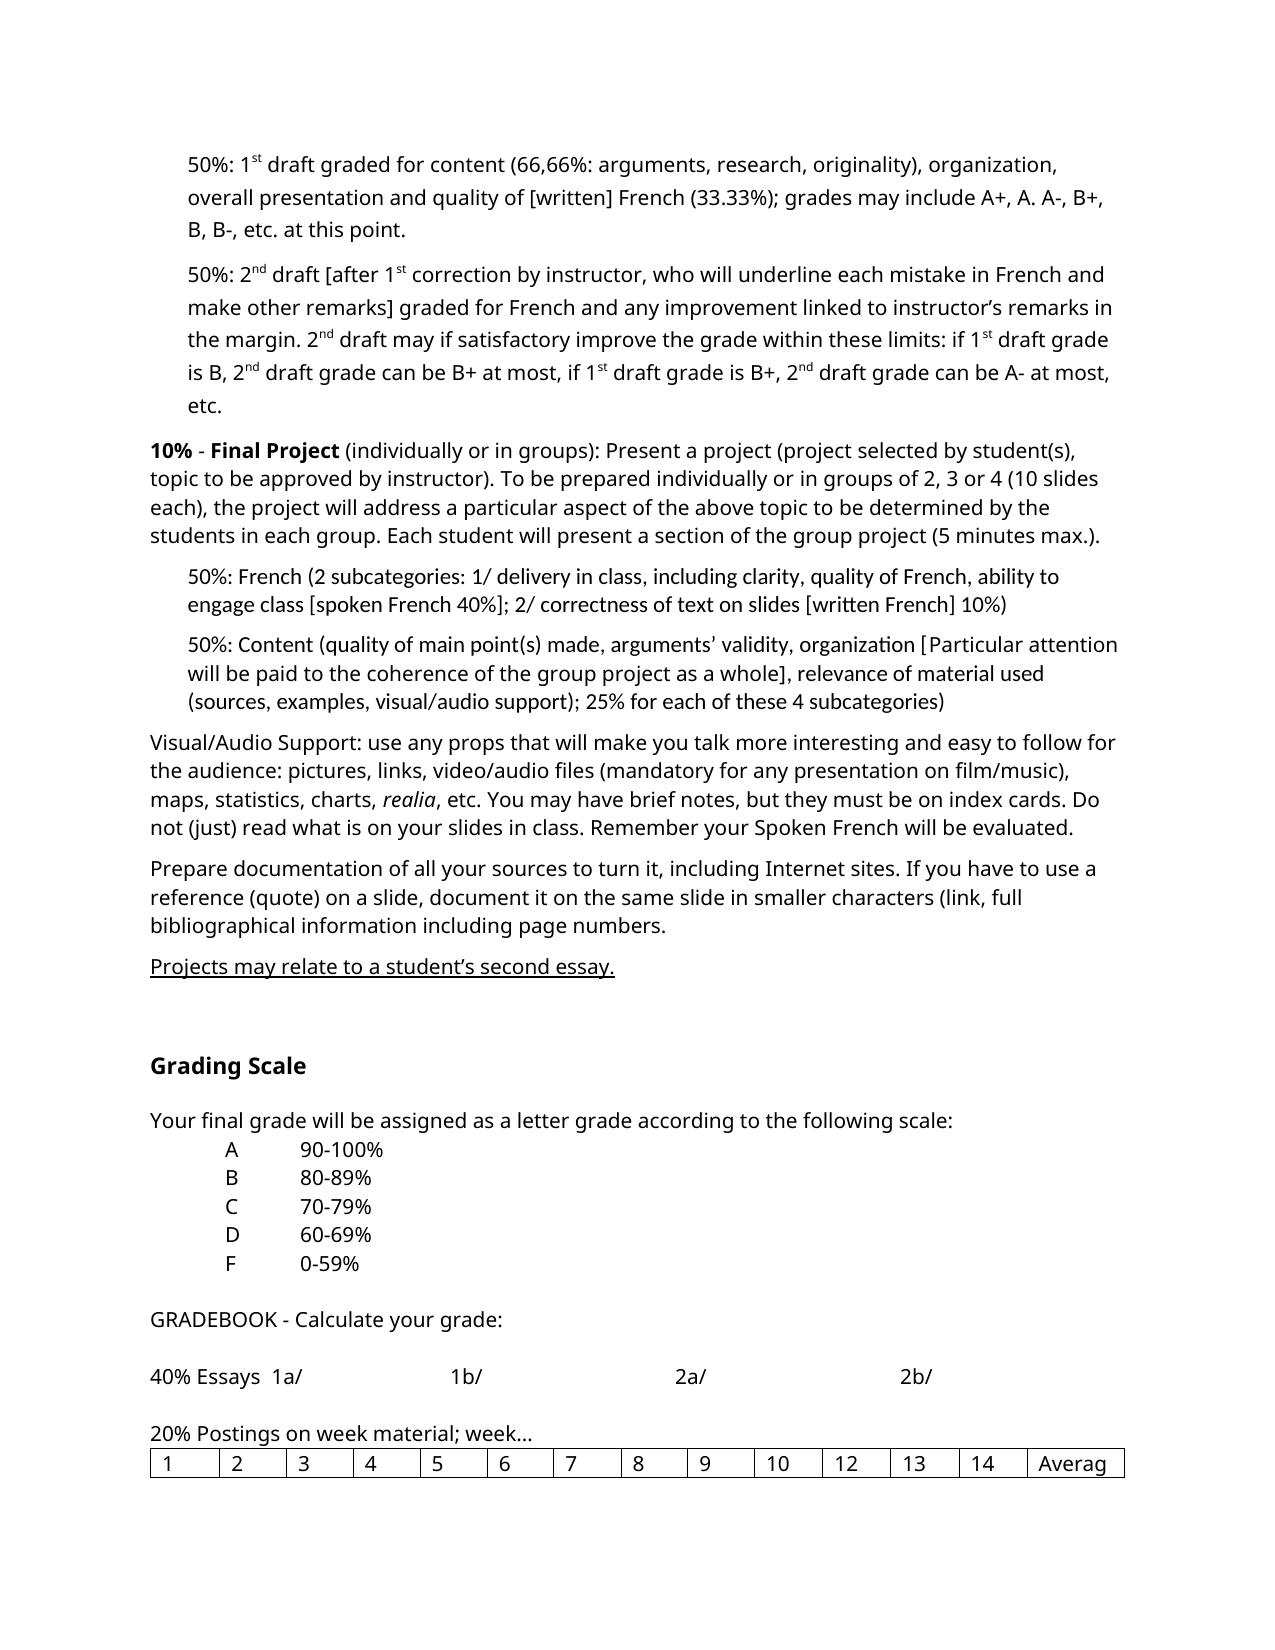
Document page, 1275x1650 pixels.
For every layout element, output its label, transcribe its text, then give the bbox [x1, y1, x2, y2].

table_header 12 [823, 1449, 890, 1477]
text Projects may relate to a student’s second essay. [150, 952, 1125, 981]
table_header Average [1028, 1449, 1124, 1477]
text Your final grade will be assigned as a letter grade according to the following scale: [150, 1107, 1125, 1135]
text Grading Scale [150, 1050, 1125, 1081]
text Visual/Audio Support: use any props that will make you talk more interesting and easy to follow for the audience: pictures, links, video/audio files (mandatory for any presentation on film/music), maps, statistics, charts, realia, etc. You may have brief notes, but they must be on index cards. Do not (just) read what is on your slides in class. Remember your Spoken French will be evaluated. [150, 728, 1125, 842]
table_header 9 [688, 1449, 754, 1477]
table_header 10 [755, 1449, 822, 1477]
text D 60-69% [225, 1220, 1125, 1249]
table_header 3 [287, 1449, 353, 1477]
text 40% Essays 1a/ 1b/ 2a/ 2b/ [150, 1362, 1125, 1391]
table_header 7 [554, 1449, 621, 1477]
text 50%: French (2 subcategories: 1/ delivery in class, including clarity, quality of French, ability to engage class [spoken French 40%]; 2/ correctness of text on slides [written French] 10%) [187, 562, 1125, 618]
table_header 8 [622, 1449, 687, 1477]
table_header 5 [421, 1449, 487, 1477]
text 20% Postings on week material; week… [150, 1419, 1125, 1448]
text 50%: 1st draft graded for content (66,66%: arguments, research, originality), organization, overall presentation and quality of [written] French (33.33%); grades may include A+, A. A-, B+, B, B-, etc. at this point. [187, 150, 1125, 244]
table_header 2 [220, 1449, 286, 1477]
text B 80-89% [225, 1163, 1125, 1192]
table_header 13 [891, 1449, 959, 1477]
text F 0-59% [225, 1249, 1125, 1277]
text GRADEBOOK - Calculate your grade: [150, 1306, 1125, 1334]
text A 90-100% [225, 1135, 1125, 1163]
text 50%: 2nd draft [after 1st correction by instructor, who will underline each mistake in French and make other remarks] graded for French and any improvement linked to instructor’s remarks in the margin. 2nd draft may if satisfactory improve the grade within these limits: if 1st draft grade is B, 2nd draft grade can be B+ at most, if 1st draft grade is B+, 2nd draft grade can be A- at most, etc. [187, 260, 1125, 419]
table_header 1 [151, 1449, 219, 1477]
table_header 14 [960, 1449, 1027, 1477]
text C 70-79% [225, 1192, 1125, 1220]
table_header 6 [488, 1449, 553, 1477]
table_header 4 [354, 1449, 420, 1477]
text Prepare documentation of all your sources to turn it, including Internet sites. If you have to use a reference (quote) on a slide, document it on the same slide in smaller characters (link, full bibliographical information including page numbers. [150, 854, 1125, 939]
text 10% - Final Project (individually or in groups): Present a project (project selected by student(s), topic to be approved by instructor). To be prepared individually or in groups of 2, 3 or 4 (10 slides each), the project will address a particular aspect of the above topic to be determined by the students in each group. Each student will present a section of the group project (5 minutes max.). [150, 436, 1125, 549]
text 50%: Content (quality of main point(s) made, arguments’ validity, organization [Particular attention will be paid to the coherence of the group project as a whole], relevance of material used (sources, examples, visual/audio support); 25% for each of these 4 subcategories) [187, 631, 1125, 716]
